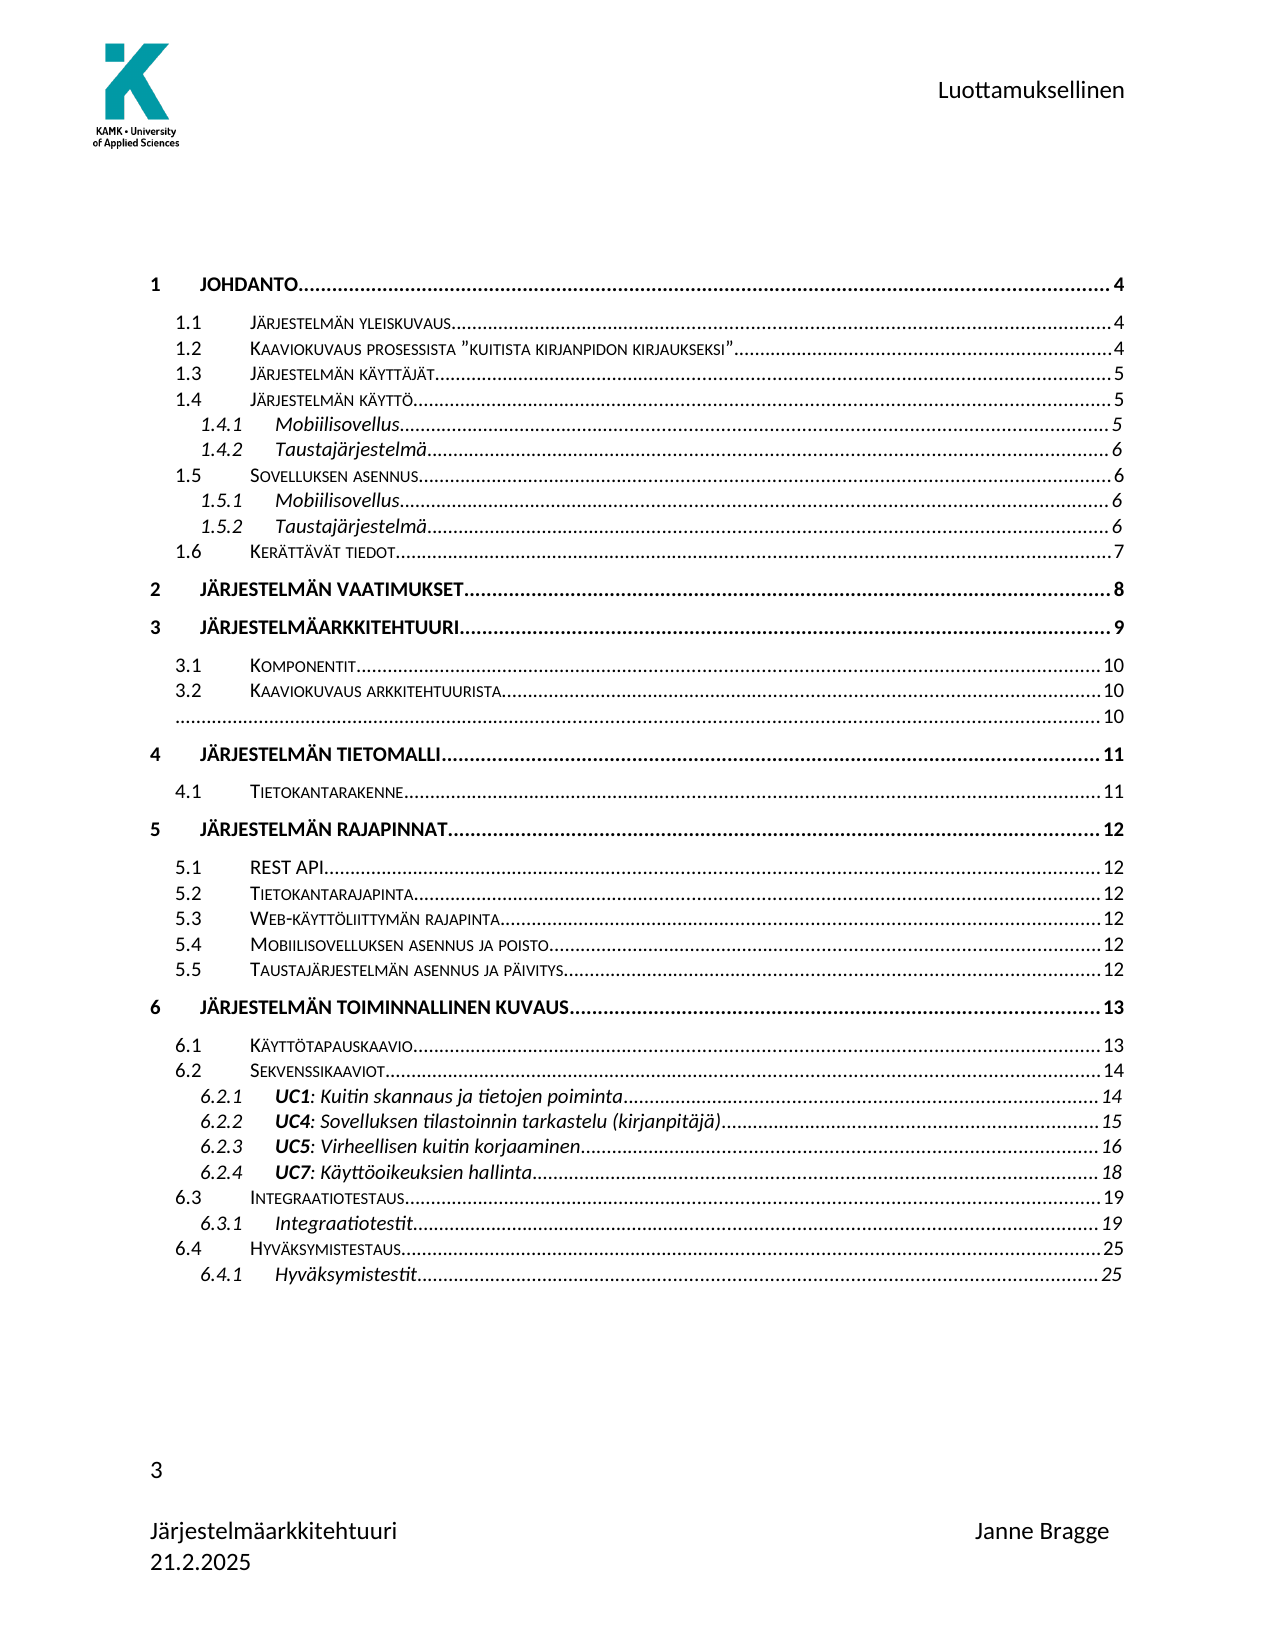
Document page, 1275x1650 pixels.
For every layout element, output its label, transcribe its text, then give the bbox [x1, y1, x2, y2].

text 5.5 Taustajärjestelmän asennus ja päivitys 12 [175, 956, 1125, 982]
text 6.1 Käyttötapauskaavio 13 [175, 1032, 1125, 1057]
text 1.2 Kaaviokuvaus prosessista ”kuitista kirjanpidon kirjaukseksi” 4 [175, 335, 1125, 360]
text 4 Järjestelmän tietomalli 11 [150, 741, 1125, 766]
text 3.1 Komponentit 10 [175, 652, 1125, 677]
text 2 Järjestelmän vaatimukset 8 [150, 576, 1125, 602]
picture [89, 37, 184, 151]
text 5.4 Mobiilisovelluksen asennus ja poisto 12 [175, 931, 1125, 956]
text 6.4 Hyväksymistestaus 25 [175, 1235, 1125, 1261]
text 6.2 Sekvenssikaaviot 14 [175, 1057, 1125, 1083]
text 3 Järjestelmäarkkitehtuuri 9 [150, 614, 1125, 639]
text 6.3 Integraatiotestaus 19 [175, 1184, 1125, 1210]
text 1.5.2 Taustajärjestelmä 6 [200, 513, 1125, 538]
text 1.3 Järjestelmän käyttäjät 5 [175, 360, 1125, 386]
text 10 [175, 703, 1125, 728]
text 6.4.1 Hyväksymistestit 25 [200, 1261, 1125, 1286]
text 1.6 Kerättävät tiedot 7 [175, 538, 1125, 564]
text 1.5 Sovelluksen asennus 6 [175, 462, 1125, 487]
text 5.2 Tietokantarajapinta 12 [175, 880, 1125, 905]
text 1.4.1 Mobiilisovellus 5 [200, 411, 1125, 437]
text 6.2.2 UC4: Sovelluksen tilastoinnin tarkastelu (kirjanpitäjä) 15 [200, 1108, 1125, 1134]
text 1.1 Järjestelmän yleiskuvaus 4 [175, 309, 1125, 335]
text 6.2.1 UC1: Kuitin skannaus ja tietojen poiminta 14 [200, 1083, 1125, 1108]
text 6.2.4 UC7: Käyttöoikeuksien hallinta 18 [200, 1159, 1125, 1184]
text 4.1 Tietokantarakenne 11 [175, 779, 1125, 804]
text 6.2.3 UC5: Virheellisen kuitin korjaaminen 16 [200, 1134, 1125, 1159]
text 5.3 Web-käyttöliittymän rajapinta 12 [175, 905, 1125, 931]
text 1.4 Järjestelmän käyttö 5 [175, 386, 1125, 411]
text 1.4.2 Taustajärjestelmä 6 [200, 437, 1125, 462]
text 3.2 Kaaviokuvaus arkkitehtuurista 10 [175, 677, 1125, 703]
text 6 Järjestelmän toiminnallinen kuvaus 13 [150, 994, 1125, 1019]
text 6.3.1 Integraatiotestit 19 [200, 1210, 1125, 1235]
text 1 Johdanto 4 [150, 272, 1125, 297]
text 1.5.1 Mobiilisovellus 6 [200, 487, 1125, 513]
text 5.1 REST API 12 [175, 854, 1125, 880]
text 5 Järjestelmän rajapinnat 12 [150, 817, 1125, 842]
